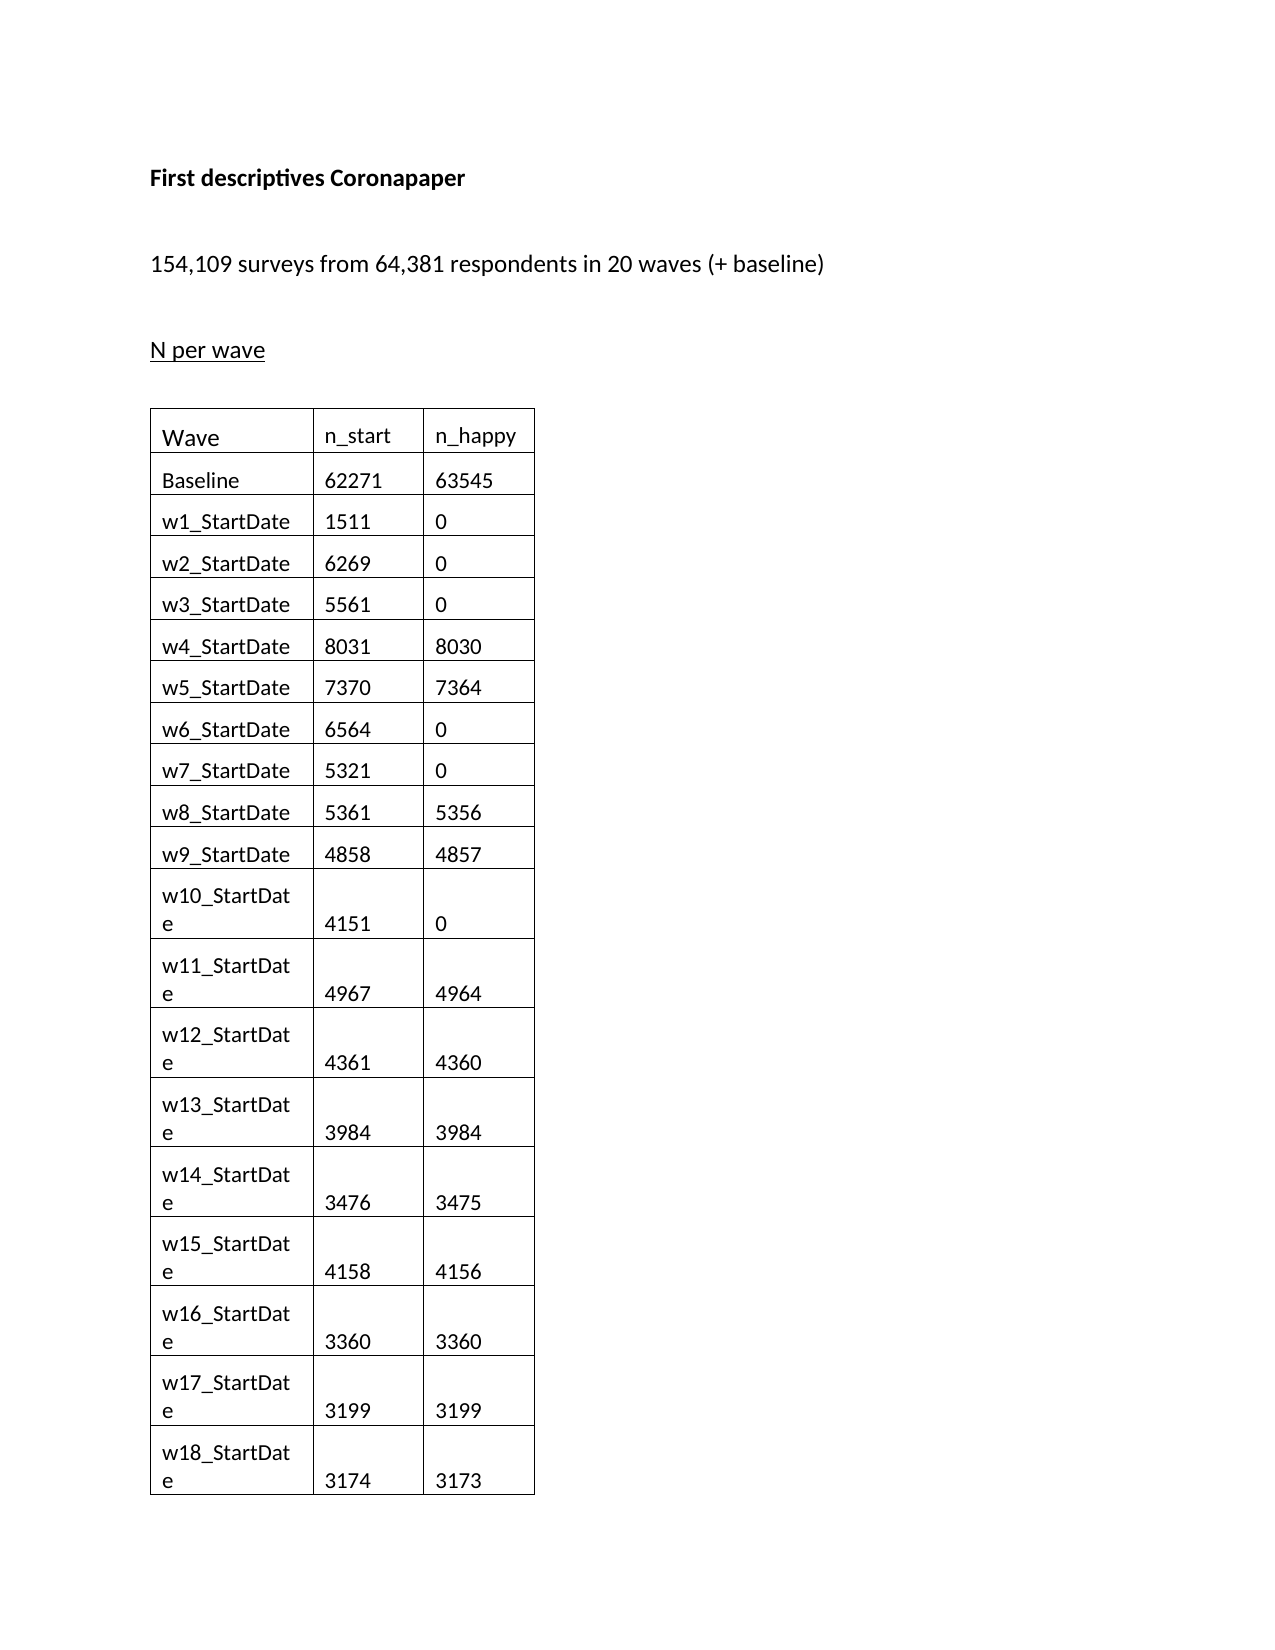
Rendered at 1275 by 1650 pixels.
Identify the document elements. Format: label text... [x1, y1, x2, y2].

table_cell 4158 [314, 1217, 423, 1285]
table_cell 8031 [314, 620, 423, 660]
table_cell 3199 [314, 1356, 423, 1424]
table_cell Baseline [151, 453, 313, 494]
table_cell 63545 [424, 453, 534, 494]
table_cell w17_StartDate [151, 1356, 313, 1424]
table_cell w5_StartDate [151, 661, 313, 702]
table_cell 5361 [314, 786, 423, 826]
table_header n_happy [424, 409, 534, 452]
table_header n_start [314, 409, 423, 452]
table_cell 0 [424, 578, 534, 618]
table_cell w15_StartDate [151, 1217, 313, 1285]
table_header Wave [151, 409, 313, 452]
text 154,109 surveys from 64,381 respondents in 20 waves (+ baseline) [150, 248, 1125, 279]
table_cell 4151 [314, 869, 423, 937]
table_cell w11_StartDate [151, 939, 313, 1007]
table_cell 7364 [424, 661, 534, 702]
table_cell w13_StartDate [151, 1078, 313, 1146]
table_cell 3984 [424, 1078, 534, 1146]
table_cell w18_StartDate [151, 1426, 313, 1494]
table_cell 4361 [314, 1008, 423, 1077]
table_cell 62271 [314, 453, 423, 494]
table_cell 3360 [424, 1286, 534, 1355]
table_cell 5356 [424, 786, 534, 826]
table_cell 3984 [314, 1078, 423, 1146]
table_cell 4858 [314, 827, 423, 868]
table_cell 3476 [314, 1147, 423, 1216]
table_cell 0 [424, 536, 534, 577]
table_cell 6269 [314, 536, 423, 577]
text N per wave [150, 334, 1125, 365]
table_cell 4967 [314, 939, 423, 1007]
table_cell w4_StartDate [151, 620, 313, 660]
table_cell 3174 [314, 1426, 423, 1494]
table_cell w6_StartDate [151, 703, 313, 743]
table_cell 8030 [424, 620, 534, 660]
table_cell 4857 [424, 827, 534, 868]
table_cell 3199 [424, 1356, 534, 1424]
table_cell w9_StartDate [151, 827, 313, 868]
table_cell w8_StartDate [151, 786, 313, 826]
table_cell w1_StartDate [151, 495, 313, 535]
table_cell 0 [424, 744, 534, 785]
table_cell 0 [424, 703, 534, 743]
table_cell 0 [424, 495, 534, 535]
table_cell 1511 [314, 495, 423, 535]
table_cell w10_StartDate [151, 869, 313, 937]
table_cell 5321 [314, 744, 423, 785]
table_cell w16_StartDate [151, 1286, 313, 1355]
table_cell 5561 [314, 578, 423, 618]
table_cell w12_StartDate [151, 1008, 313, 1077]
table_cell 4360 [424, 1008, 534, 1077]
table_cell 4964 [424, 939, 534, 1007]
table_cell w7_StartDate [151, 744, 313, 785]
table_cell 6564 [314, 703, 423, 743]
table_cell w3_StartDate [151, 578, 313, 618]
table_cell 4156 [424, 1217, 534, 1285]
table_cell w14_StartDate [151, 1147, 313, 1216]
table_cell w2_StartDate [151, 536, 313, 577]
text First descriptives Coronapaper [150, 162, 1125, 193]
table_cell 3360 [314, 1286, 423, 1355]
table_cell 3475 [424, 1147, 534, 1216]
table_cell 0 [424, 869, 534, 937]
table_cell 7370 [314, 661, 423, 702]
table_cell 3173 [424, 1426, 534, 1494]
